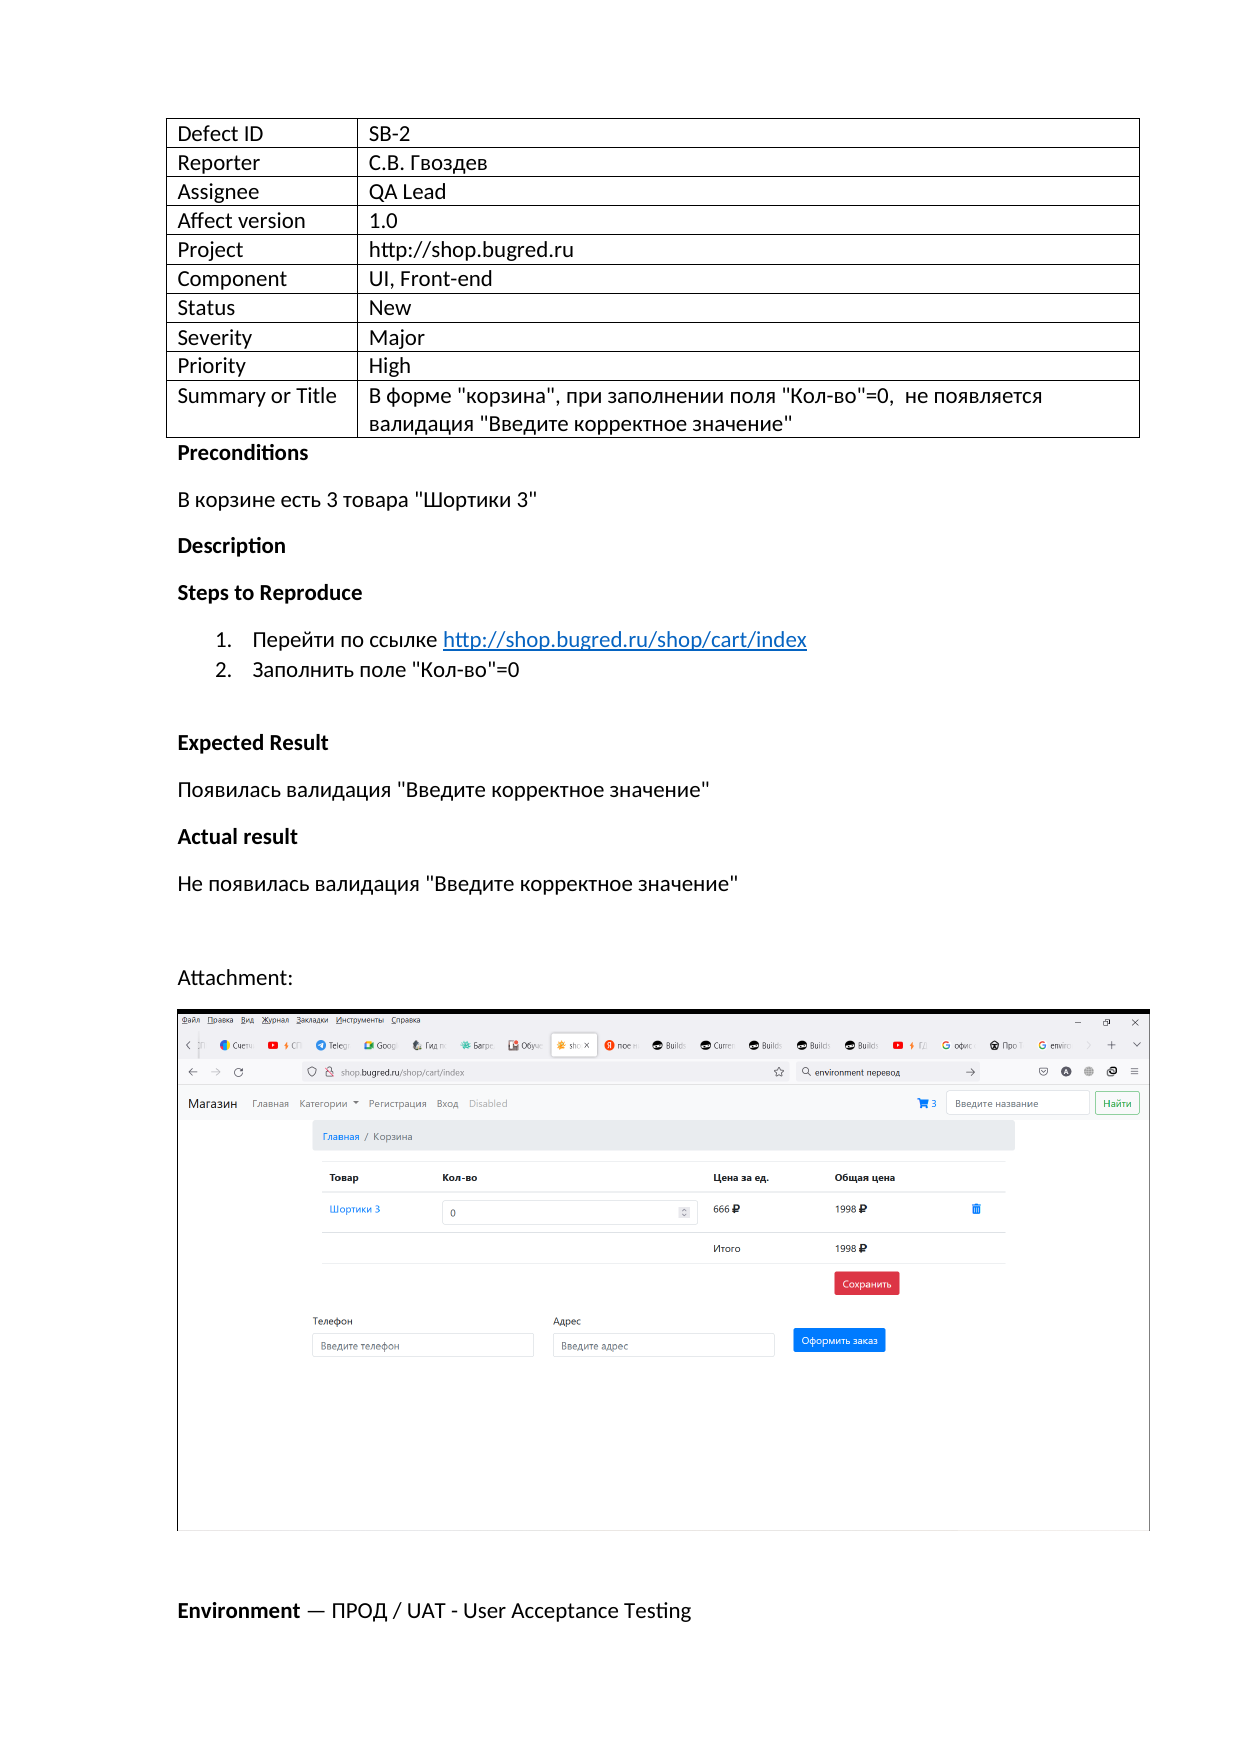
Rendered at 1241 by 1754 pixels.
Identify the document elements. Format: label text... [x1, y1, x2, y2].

text Description [177, 532, 1152, 559]
table_cell 1.0 [358, 206, 1139, 234]
table_cell Severity [167, 323, 357, 351]
table_cell Component [167, 265, 357, 292]
picture [177, 1009, 1150, 1531]
table_cell Summary or Title [167, 381, 357, 437]
table_cell Affect version [167, 206, 357, 234]
table_cell High [358, 352, 1139, 380]
table_cell Assignee [167, 177, 357, 205]
text Steps to Reproduce [177, 578, 1152, 606]
table_cell Priority [167, 352, 357, 380]
table_header Defect ID [167, 119, 357, 147]
table_cell Status [167, 294, 357, 322]
table_cell New [358, 294, 1139, 322]
list Перейти по ссылке http://shop.bugred.ru/shop/cart/index [215, 625, 1152, 653]
table_cell QA Lead [358, 177, 1139, 205]
table_cell Project [167, 235, 357, 263]
table_header SB-2 [358, 119, 1139, 147]
list Заполнить поле "Кол-во"=0 [215, 656, 1152, 683]
text Attachment: [177, 963, 1152, 991]
text Preconditions [177, 438, 1152, 466]
table_cell Major [358, 323, 1139, 351]
table_cell UI, Front-end [358, 265, 1139, 292]
table_cell http://shop.bugred.ru [358, 235, 1139, 263]
table_cell В форме "корзина", при заполнении поля "Кол-во"=0, не появляется валидация "Введите корректное значение" [358, 381, 1139, 437]
table_cell С.В. Гвоздев [358, 148, 1139, 176]
table_cell Reporter [167, 148, 357, 176]
text Actual result [177, 822, 1152, 850]
text Появилась валидация "Введите корректное значение" [177, 775, 1152, 803]
text Не появилась валидация "Введите корректное значение" [177, 869, 1152, 897]
text В корзине есть 3 товара "Шортики 3" [177, 485, 1152, 513]
text Expected Result [177, 728, 1152, 756]
text Environment — ПРОД / UAT - User Acceptance Testing [177, 1597, 1152, 1624]
